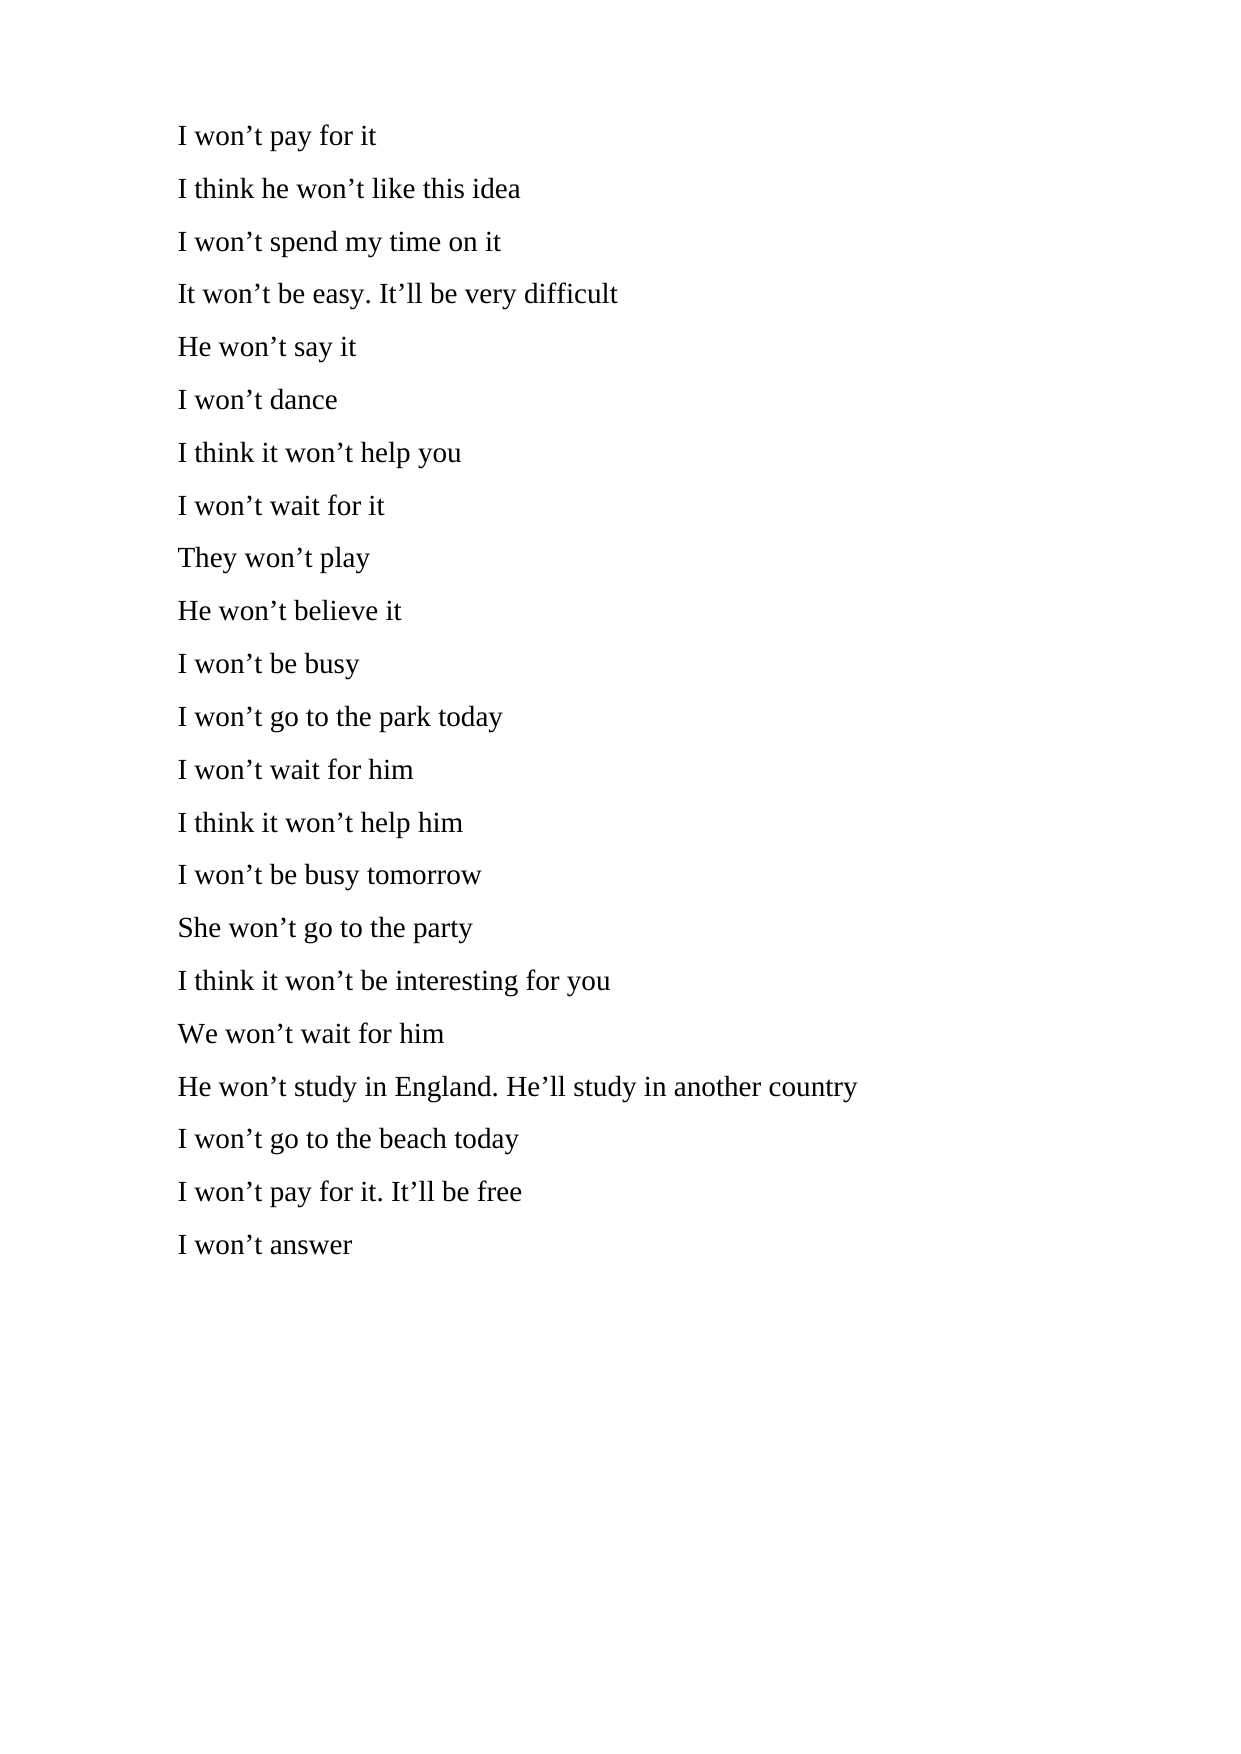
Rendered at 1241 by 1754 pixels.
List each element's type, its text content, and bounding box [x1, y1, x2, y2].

text I think it won’t help you [177, 435, 1152, 468]
text He won’t study in England. He’ll study in another country [177, 1069, 1152, 1102]
text We won’t wait for him [177, 1016, 1152, 1049]
text I think it won’t be interesting for you [177, 963, 1152, 997]
text I won’t wait for him [177, 752, 1152, 785]
text I won’t answer [177, 1227, 1152, 1261]
text I think it won’t help him [177, 805, 1152, 838]
text I won’t be busy tomorrow [177, 857, 1152, 891]
text I won’t go to the park today [177, 699, 1152, 733]
text I won’t spend my time on it [177, 224, 1152, 257]
text I won’t wait for it [177, 488, 1152, 521]
text It won’t be easy. It’ll be very difficult [177, 277, 1152, 310]
text I won’t go to the beach today [177, 1122, 1152, 1155]
text He won’t believe it [177, 593, 1152, 627]
text I won’t pay for it. It’ll be free [177, 1174, 1152, 1208]
text They won’t play [177, 541, 1152, 574]
text I won’t pay for it [177, 118, 1152, 152]
text I won’t dance [177, 382, 1152, 416]
text He won’t say it [177, 329, 1152, 363]
text She won’t go to the party [177, 910, 1152, 944]
text I think he won’t like this idea [177, 171, 1152, 204]
text I won’t be busy [177, 646, 1152, 680]
